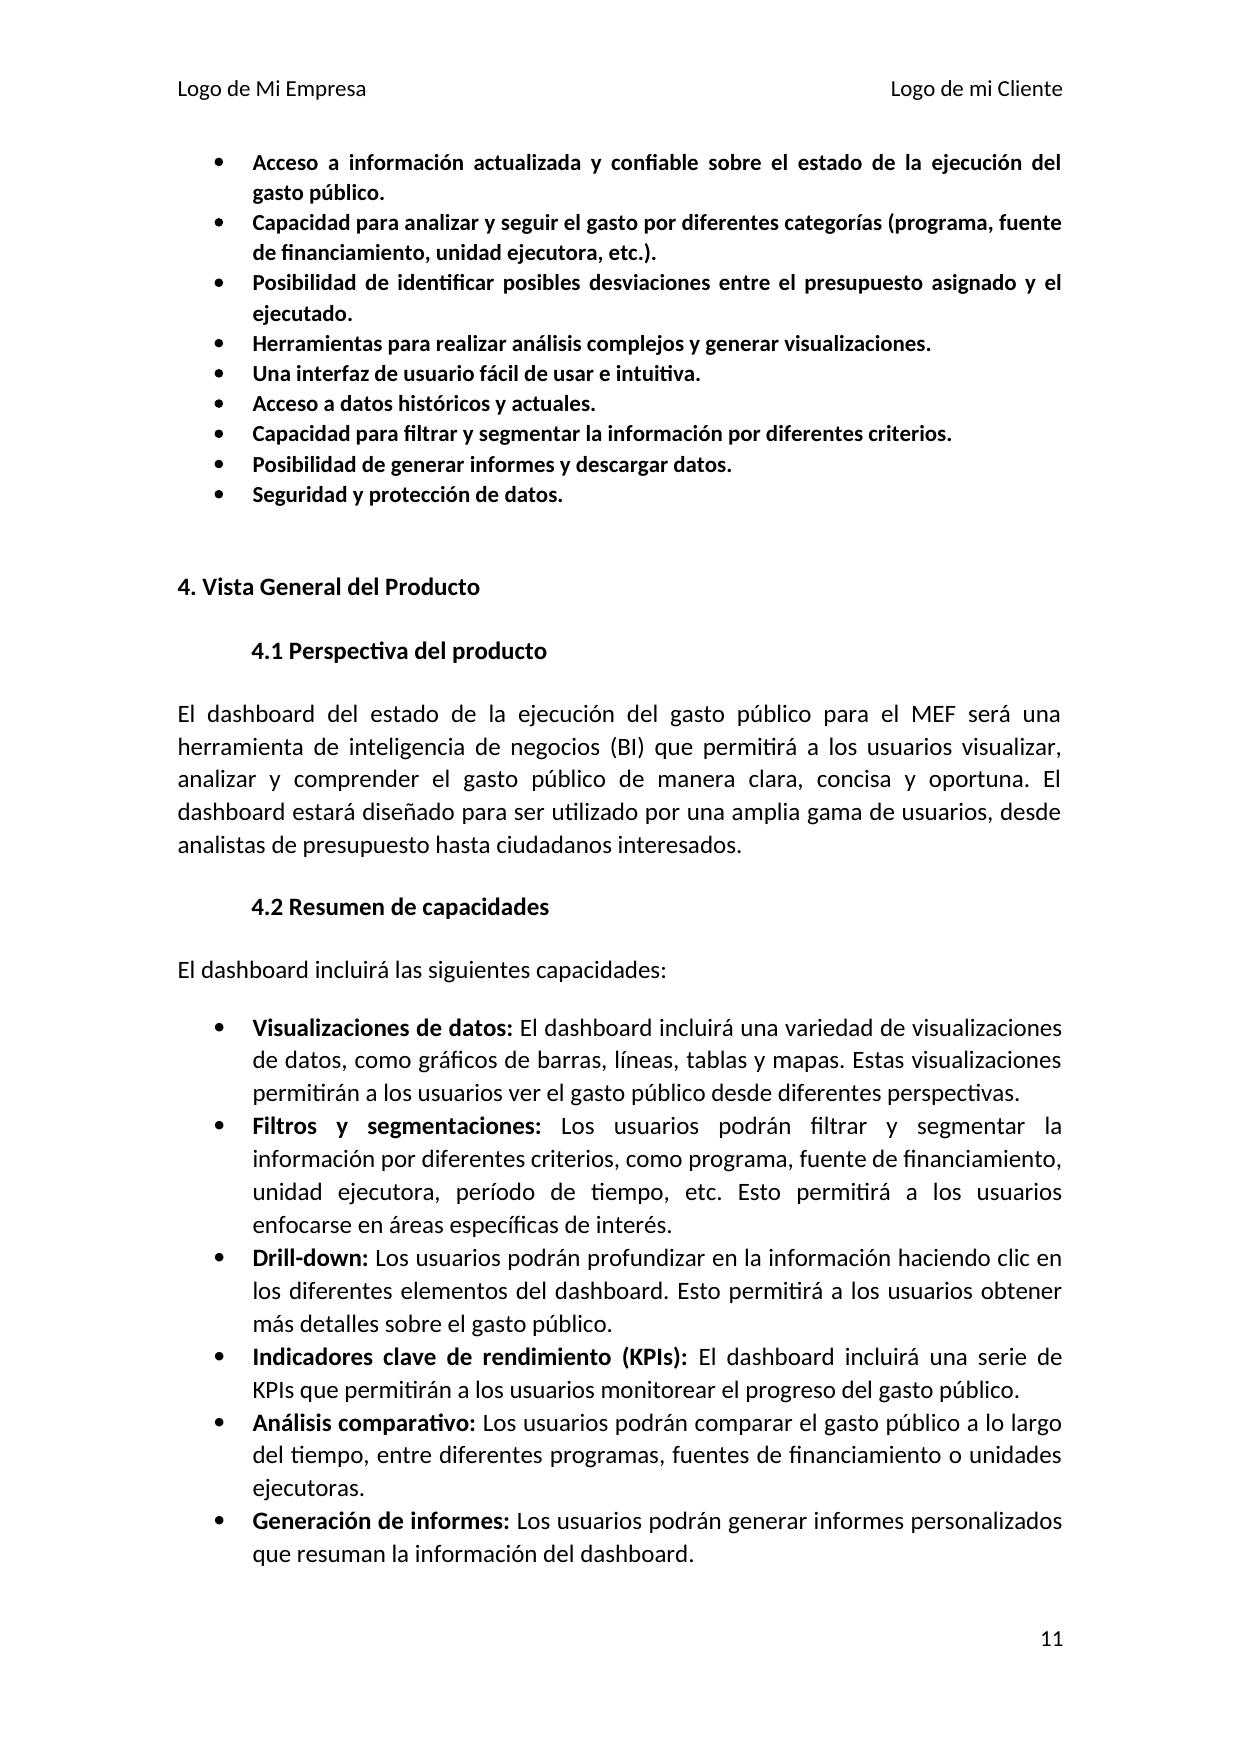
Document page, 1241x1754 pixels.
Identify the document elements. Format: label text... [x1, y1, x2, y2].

list Herramientas para realizar análisis complejos y generar visualizaciones. [215, 329, 1063, 357]
list Acceso a datos históricos y actuales. [215, 389, 1063, 417]
subtitle 4.1 Perspectiva del producto [251, 636, 1063, 666]
list Drill-down: Los usuarios podrán profundizar en la información haciendo clic en los diferentes elementos del dashboard. Esto permitirá a los usuarios obtener más detalles sobre el gasto público. [215, 1242, 1063, 1338]
list Una interfaz de usuario fácil de usar e intuitiva. [215, 359, 1063, 387]
list Seguridad y protección de datos. [215, 480, 1063, 508]
list Filtros y segmentaciones: Los usuarios podrán filtrar y segmentar la información por diferentes criterios, como programa, fuente de financiamiento, unidad ejecutora, período de tiempo, etc. Esto permitirá a los usuarios enfocarse en áreas específicas de interés. [215, 1110, 1063, 1240]
list Posibilidad de generar informes y descargar datos. [215, 450, 1063, 478]
list Capacidad para filtrar y segmentar la información por diferentes criterios. [215, 419, 1063, 447]
text El dashboard incluirá las siguientes capacidades: [177, 954, 1063, 984]
list Generación de informes: Los usuarios podrán generar informes personalizados que resuman la información del dashboard. [215, 1505, 1063, 1569]
list Análisis comparativo: Los usuarios podrán comparar el gasto público a lo largo del tiempo, entre diferentes programas, fuentes de financiamiento o unidades ejecutoras. [215, 1407, 1063, 1503]
list Acceso a información actualizada y confiable sobre el estado de la ejecución del gasto público. [215, 148, 1063, 206]
text El dashboard del estado de la ejecución del gasto público para el MEF será una herramienta de inteligencia de negocios (BI) que permitirá a los usuarios visualizar, analizar y comprender el gasto público de manera clara, concisa y oportuna. El dashboard estará diseñado para ser utilizado por una amplia gama de usuarios, desde analistas de presupuesto hasta ciudadanos interesados. [177, 698, 1063, 860]
subtitle 4.2 Resumen de capacidades [251, 892, 1063, 922]
list Capacidad para analizar y seguir el gasto por diferentes categorías (programa, fuente de financiamiento, unidad ejecutora, etc.). [215, 208, 1063, 266]
list Visualizaciones de datos: El dashboard incluirá una variedad de visualizaciones de datos, como gráficos de barras, líneas, tablas y mapas. Estas visualizaciones permitirán a los usuarios ver el gasto público desde diferentes perspectivas. [215, 1012, 1063, 1108]
subtitle 4. Vista General del Producto [177, 571, 1063, 602]
list Posibilidad de identificar posibles desviaciones entre el presupuesto asignado y el ejecutado. [215, 268, 1063, 327]
list Indicadores clave de rendimiento (KPIs): El dashboard incluirá una serie de KPIs que permitirán a los usuarios monitorear el progreso del gasto público. [215, 1341, 1063, 1404]
